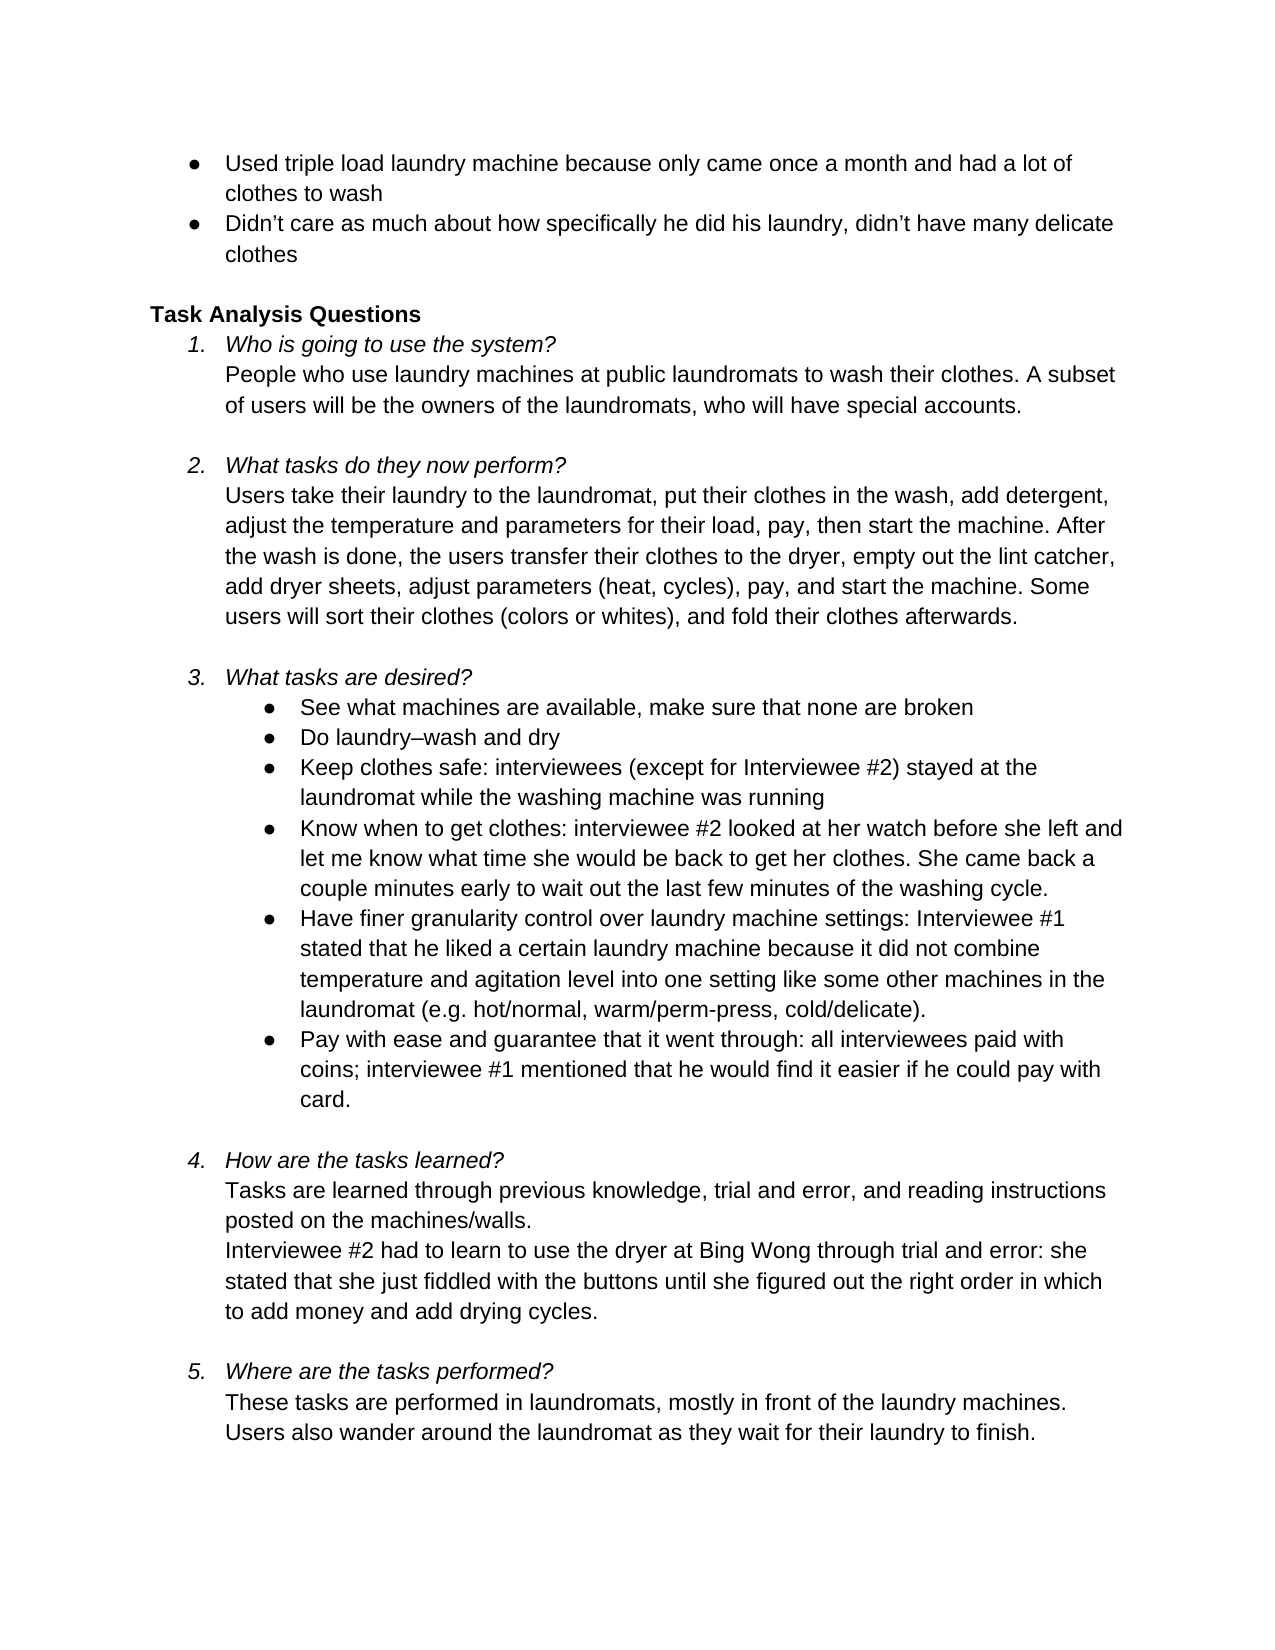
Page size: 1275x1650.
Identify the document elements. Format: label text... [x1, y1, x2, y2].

list Keep clothes safe: interviewees (except for Interviewee #2) stayed at the laundromat while the washing machine was running [262, 754, 1125, 811]
list How are the tasks learned? [187, 1147, 1125, 1173]
text Users take their laundry to the laundromat, put their clothes in the wash, add detergent, adjust the temperature and parameters for their load, pay, then start the machine. After the wash is done, the users transfer their clothes to the dryer, empty out the lint catcher, add dryer sheets, adjust parameters (heat, cycles), pay, and start the machine. Some users will sort their clothes (colors or whites), and fold their clothes afterwards. [225, 482, 1125, 629]
list Didn’t care as much about how specifically he did his laundry, didn’t have many delicate clothes [187, 210, 1125, 267]
list Where are the tasks performed? [187, 1358, 1125, 1385]
text Task Analysis Questions [150, 301, 1125, 327]
text People who use laundry machines at public laundromats to wash their clothes. A subset of users will be the owners of the laundromats, who will have special accounts. [225, 361, 1125, 418]
text Interviewee #2 had to learn to use the dryer at Bing Wong through trial and error: she stated that she just fiddled with the buttons until she figured out the right order in which to add money and add drying cycles. [225, 1237, 1125, 1324]
list Do laundry–wash and dry [262, 724, 1125, 750]
list What tasks are desired? [187, 663, 1125, 690]
list What tasks do they now perform? [187, 452, 1125, 478]
text These tasks are performed in laundromats, mostly in front of the laundry machines. Users also wander around the laundromat as they wait for their laundry to finish. [225, 1388, 1125, 1445]
text Tasks are learned through previous knowledge, trial and error, and reading instructions posted on the machines/walls. [225, 1177, 1125, 1234]
list See what machines are available, make sure that none are broken [262, 694, 1125, 720]
list Used triple load laundry machine because only came once a month and had a lot of clothes to wash [187, 150, 1125, 207]
list Know when to get clothes: interviewee #2 looked at her watch before she left and let me know what time she would be back to get her clothes. She came back a couple minutes early to wait out the last few minutes of the washing cycle. [262, 814, 1125, 901]
list Who is going to use the system? [187, 331, 1125, 358]
list Have finer granularity control over laundry machine settings: Interviewee #1 stated that he liked a certain laundry machine because it did not combine temperature and agitation level into one setting like some other machines in the laundromat (e.g. hot/normal, warm/perm-press, cold/delicate). [262, 905, 1125, 1022]
list Pay with ease and guarantee that it went through: all interviewees paid with coins; interviewee #1 mentioned that he would find it easier if he could pay with card. [262, 1026, 1125, 1113]
